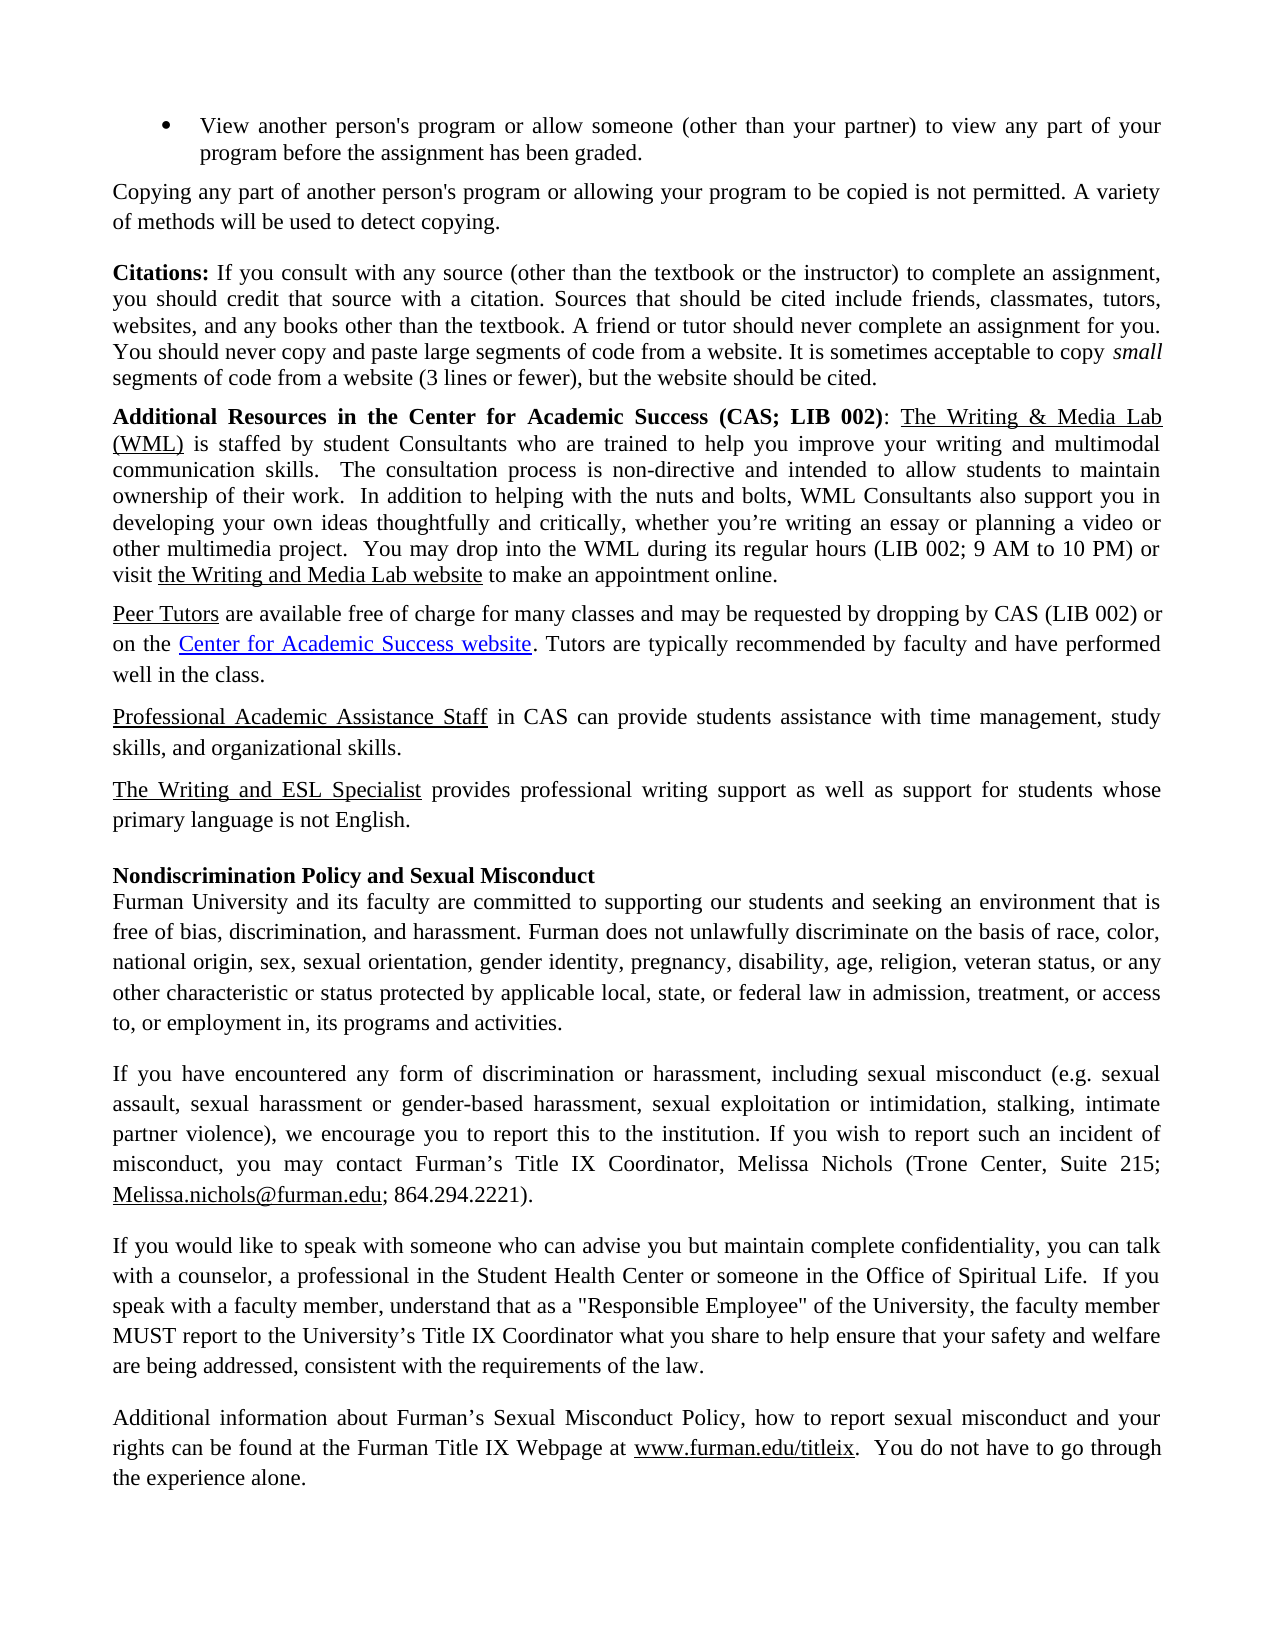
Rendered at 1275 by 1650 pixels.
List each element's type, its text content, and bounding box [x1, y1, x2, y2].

text The Writing and ESL Specialist provides professional writing support as well as support for students whose primary language is not English. [112, 776, 1162, 833]
text Copying any part of another person's program or allowing your program to be copied is not permitted. A variety of methods will be used to detect copying. [112, 178, 1162, 234]
text Citations: If you consult with any source (other than the textbook or the instructor) to complete an assignment, you should credit that source with a citation. Sources that should be cited include friends, classmates, tutors, websites, and any books other than the textbook. A friend or tutor should never complete an assignment for you. You should never copy and paste large segments of code from a website. It is sometimes acceptable to copy small segments of code from a website (3 lines or fewer), but the website should be cited. [112, 259, 1162, 391]
text Additional information about Furman’s Sexual Misconduct Policy, how to report sexual misconduct and your rights can be found at the Furman Title IX Webpage at www.furman.edu/titleix. You do not have to go through the experience alone. [112, 1404, 1162, 1490]
text If you would like to speak with someone who can advise you but maintain complete confidentiality, you can talk with a counselor, a professional in the Student Health Center or someone in the Office of Spiritual Life. If you speak with a faculty member, understand that as a "Responsible Employee" of the University, the faculty member MUST report to the University’s Title IX Coordinator what you share to help ensure that your safety and welfare are being addressed, consistent with the requirements of the law. [112, 1232, 1162, 1379]
text If you have encountered any form of discrimination or harassment, including sexual misconduct (e.g. sexual assault, sexual harassment or gender-based harassment, sexual exploitation or intimidation, stalking, intimate partner violence), we encourage you to report this to the institution. If you wish to report such an incident of misconduct, you may contact Furman’s Title IX Coordinator, Melissa Nichols (Trone Center, Suite 215; Melissa.nichols@furman.edu; 864.294.2221). [112, 1060, 1162, 1207]
text Furman University and its faculty are committed to supporting our students and seeking an environment that is free of bias, discrimination, and harassment. Furman does not unlawfully discriminate on the basis of race, color, national origin, sex, sexual orientation, gender identity, pregnancy, disability, age, religion, veteran status, or any other characteristic or status protected by applicable local, state, or federal law in admission, treatment, or access to, or employment in, its programs and activities. [112, 888, 1162, 1035]
text Additional Resources in the Center for Academic Success (CAS; LIB 002): The Writing & Media Lab (WML) is staffed by student Consultants who are trained to help you improve your writing and multimodal communication skills. The consultation process is non-directive and intended to allow students to maintain ownership of their work. In addition to helping with the nuts and bolts, WML Consultants also support you in developing your own ideas thoughtfully and critically, whether you’re writing an essay or planning a video or other multimedia project. You may drop into the WML during its regular hours (LIB 002; 9 AM to 10 PM) or visit the Writing and Media Lab website to make an appointment online. [112, 403, 1162, 588]
text Peer Tutors are available free of charge for many classes and may be requested by dropping by CAS (LIB 002) or on the Center for Academic Success website. Tutors are typically recommended by faculty and have performed well in the class. [112, 600, 1162, 687]
text Professional Academic Assistance Staff in CAS can provide students assistance with time management, study skills, and organizational skills. [112, 703, 1162, 760]
list View another person's program or allow someone (other than your partner) to view any part of your program before the assignment has been graded. [162, 112, 1162, 165]
text Nondiscrimination Policy and Sexual Misconduct [112, 862, 1162, 888]
